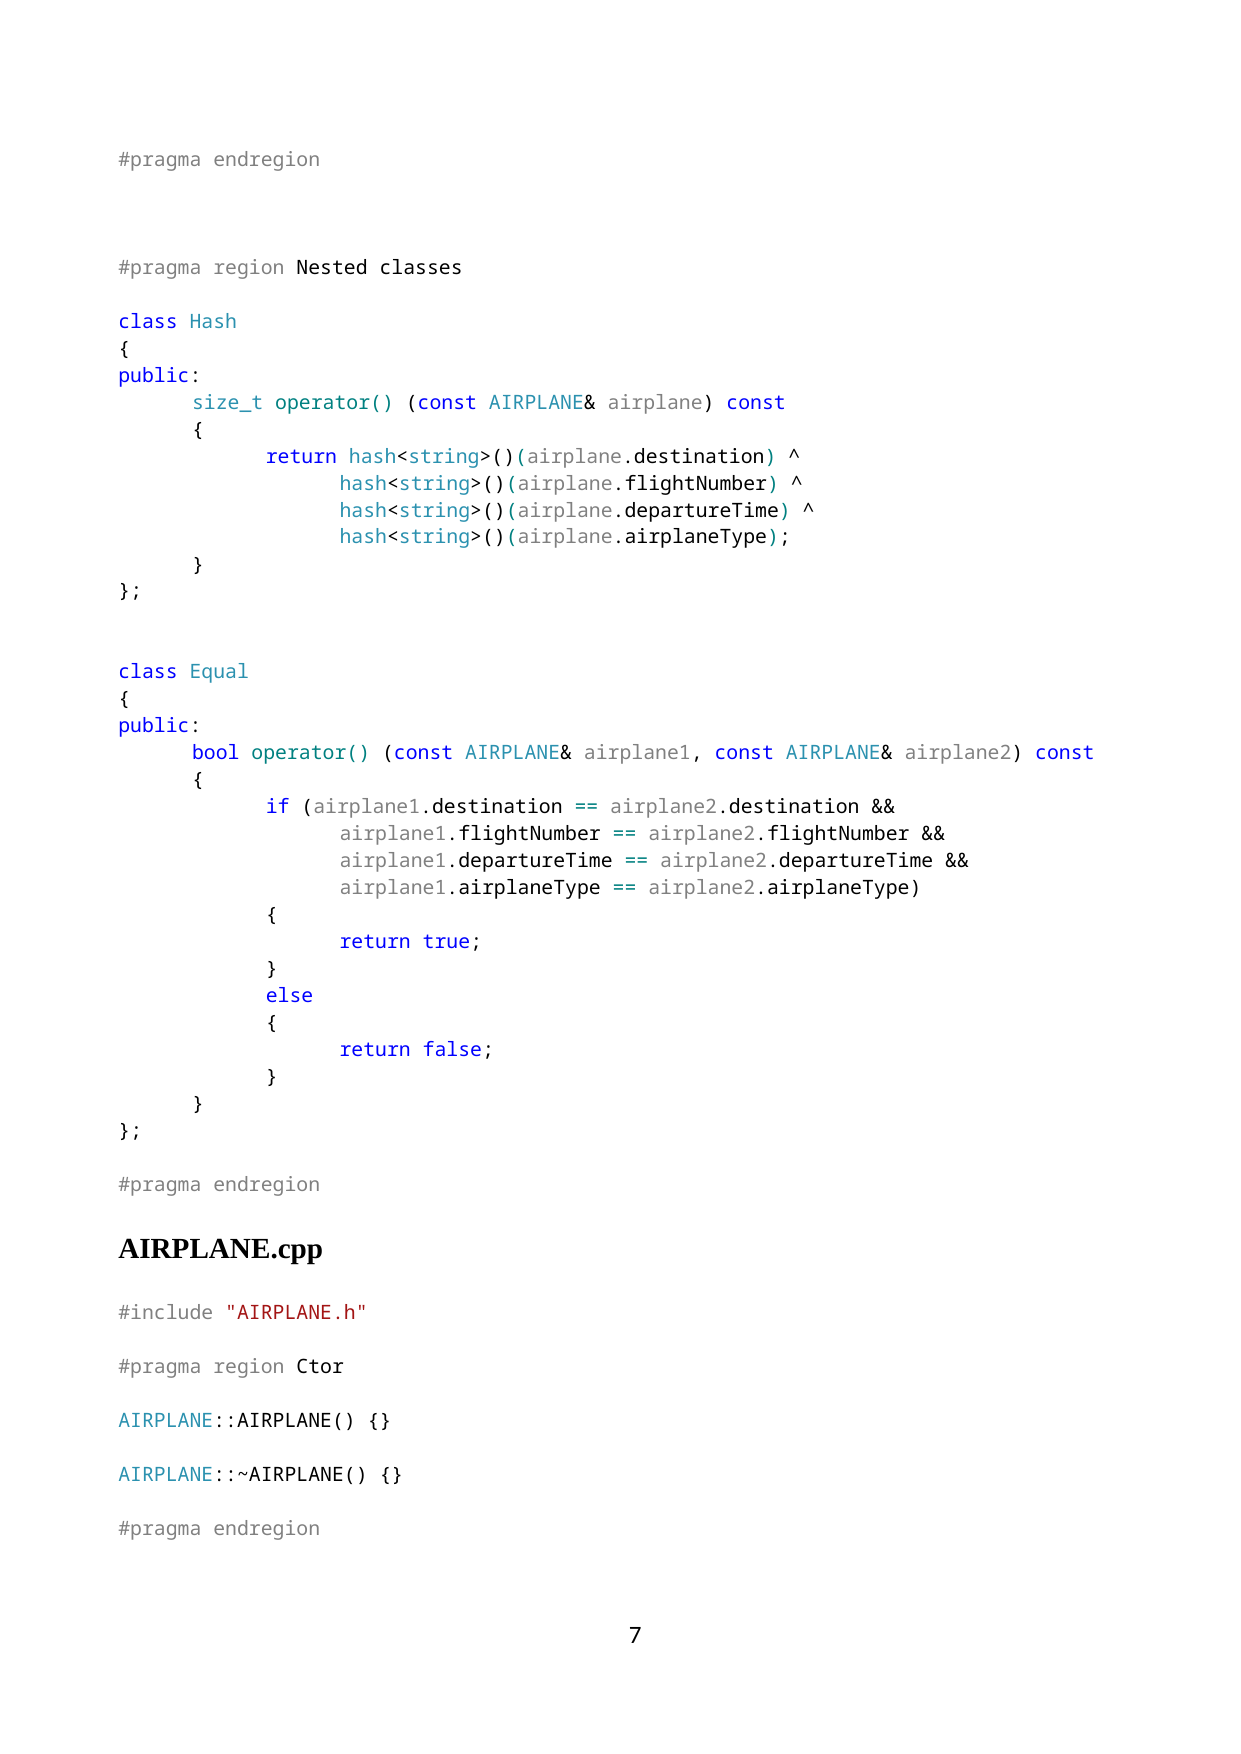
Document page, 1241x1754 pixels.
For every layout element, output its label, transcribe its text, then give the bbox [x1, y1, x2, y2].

text } [118, 1062, 1152, 1089]
text }; [118, 1116, 1152, 1143]
text } [118, 550, 1152, 577]
text { [118, 334, 1152, 361]
text bool operator() (const AIRPLANE& airplane1, const AIRPLANE& airplane2) const [118, 739, 1152, 766]
text if (airplane1.destination == airplane2.destination && [118, 793, 1152, 819]
text return false; [118, 1035, 1152, 1062]
text airplane1.departureTime == airplane2.departureTime && [118, 847, 1152, 873]
text airplane1.airplaneType == airplane2.airplaneType) [118, 873, 1152, 901]
text class Equal [118, 658, 1152, 685]
text AIRPLANE.cpp [118, 1231, 1152, 1264]
text #include "AIRPLANE.h" [118, 1298, 1152, 1325]
text } [118, 954, 1152, 981]
text AIRPLANE::~AIRPLANE() {} [118, 1460, 1152, 1487]
text #pragma endregion [118, 1170, 1152, 1197]
text #pragma region Nested classes [118, 253, 1152, 280]
text AIRPLANE::AIRPLANE() {} [118, 1406, 1152, 1433]
text public: [118, 361, 1152, 388]
text #pragma endregion [118, 145, 1152, 172]
text hash<string>()(airplane.departureTime) ^ [118, 496, 1152, 523]
text #pragma region Ctor [118, 1352, 1152, 1379]
text { [118, 901, 1152, 927]
text }; [118, 577, 1152, 604]
text return hash<string>()(airplane.destination) ^ [118, 442, 1152, 469]
text #pragma endregion [118, 1514, 1152, 1541]
text airplane1.flightNumber == airplane2.flightNumber && [118, 819, 1152, 847]
text { [118, 415, 1152, 442]
text { [118, 1008, 1152, 1035]
text hash<string>()(airplane.airplaneType); [118, 523, 1152, 550]
text { [118, 766, 1152, 793]
text else [118, 981, 1152, 1008]
text size_t operator() (const AIRPLANE& airplane) const [118, 388, 1152, 415]
text } [118, 1089, 1152, 1116]
text return true; [118, 927, 1152, 954]
text { [118, 685, 1152, 712]
text hash<string>()(airplane.flightNumber) ^ [118, 469, 1152, 496]
text class Hash [118, 307, 1152, 334]
text public: [118, 712, 1152, 739]
